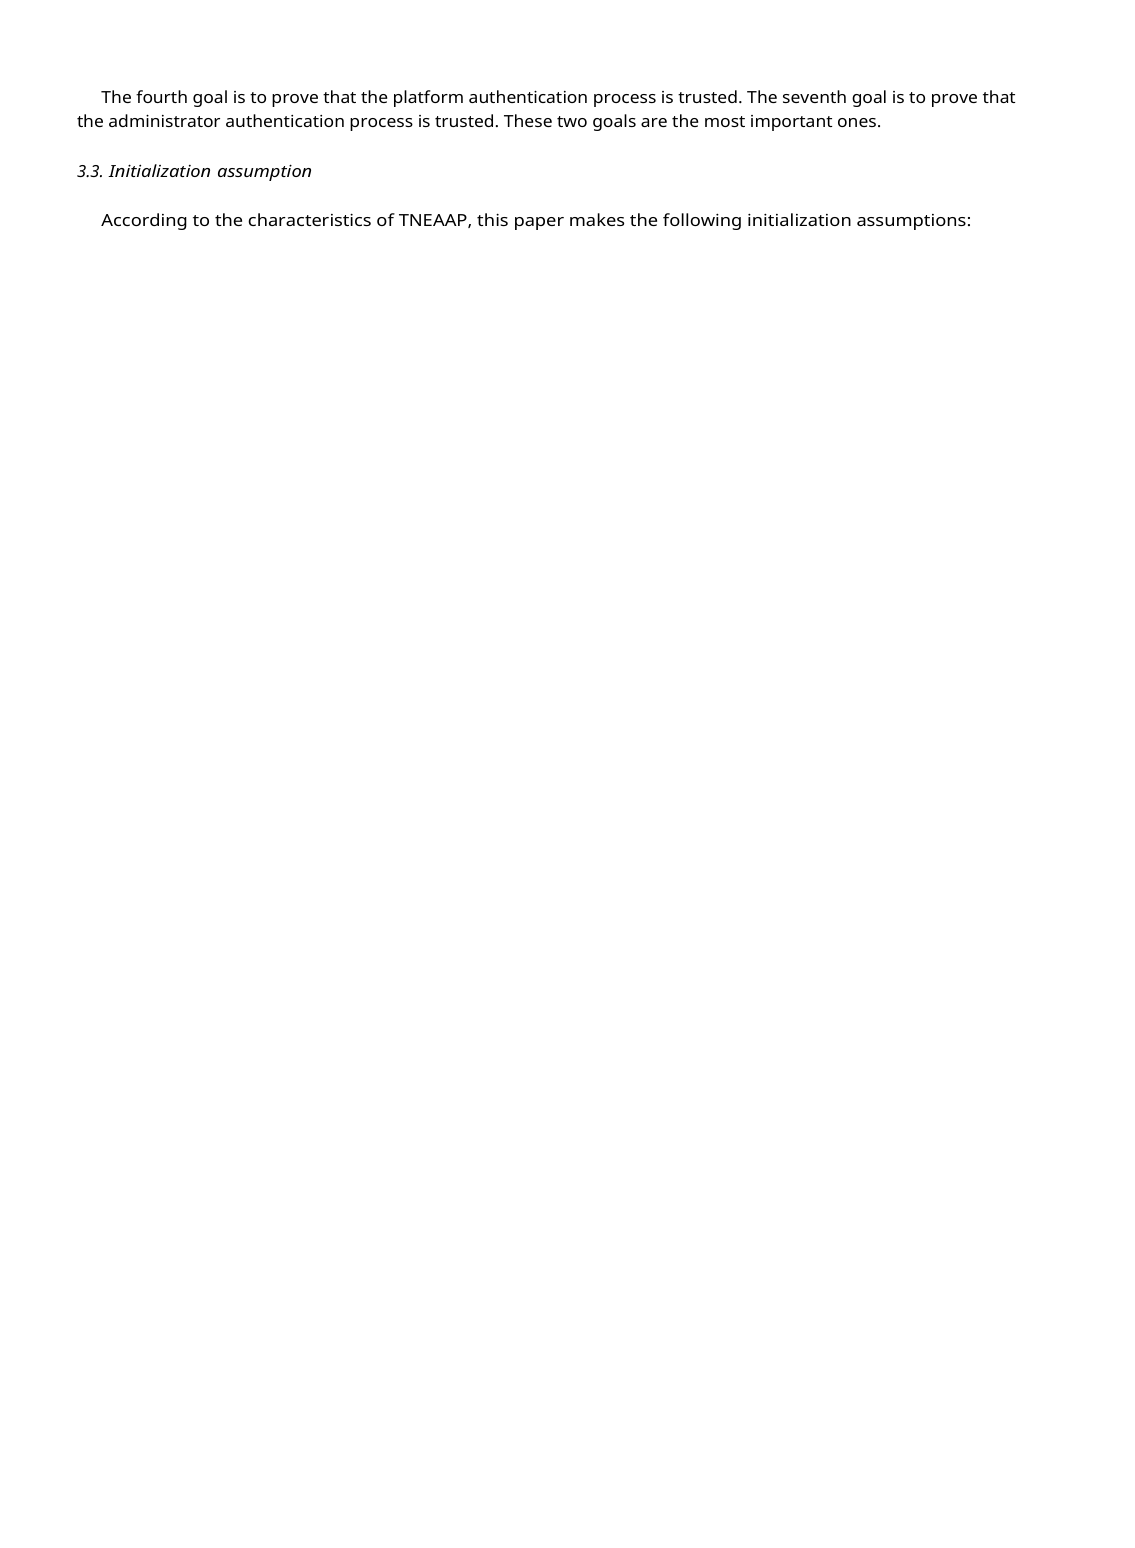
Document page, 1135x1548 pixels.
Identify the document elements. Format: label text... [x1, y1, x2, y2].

text The fourth goal is to prove that the platform authentication process is trusted. The seventh goal is to prove that the administrator authentication process is trusted. These two goals are the most important ones. [77, 85, 1021, 132]
text According to the characteristics of TNEAAP, this paper makes the following initialization assumptions: [101, 208, 1070, 231]
list Initialization assumption [77, 160, 1070, 183]
